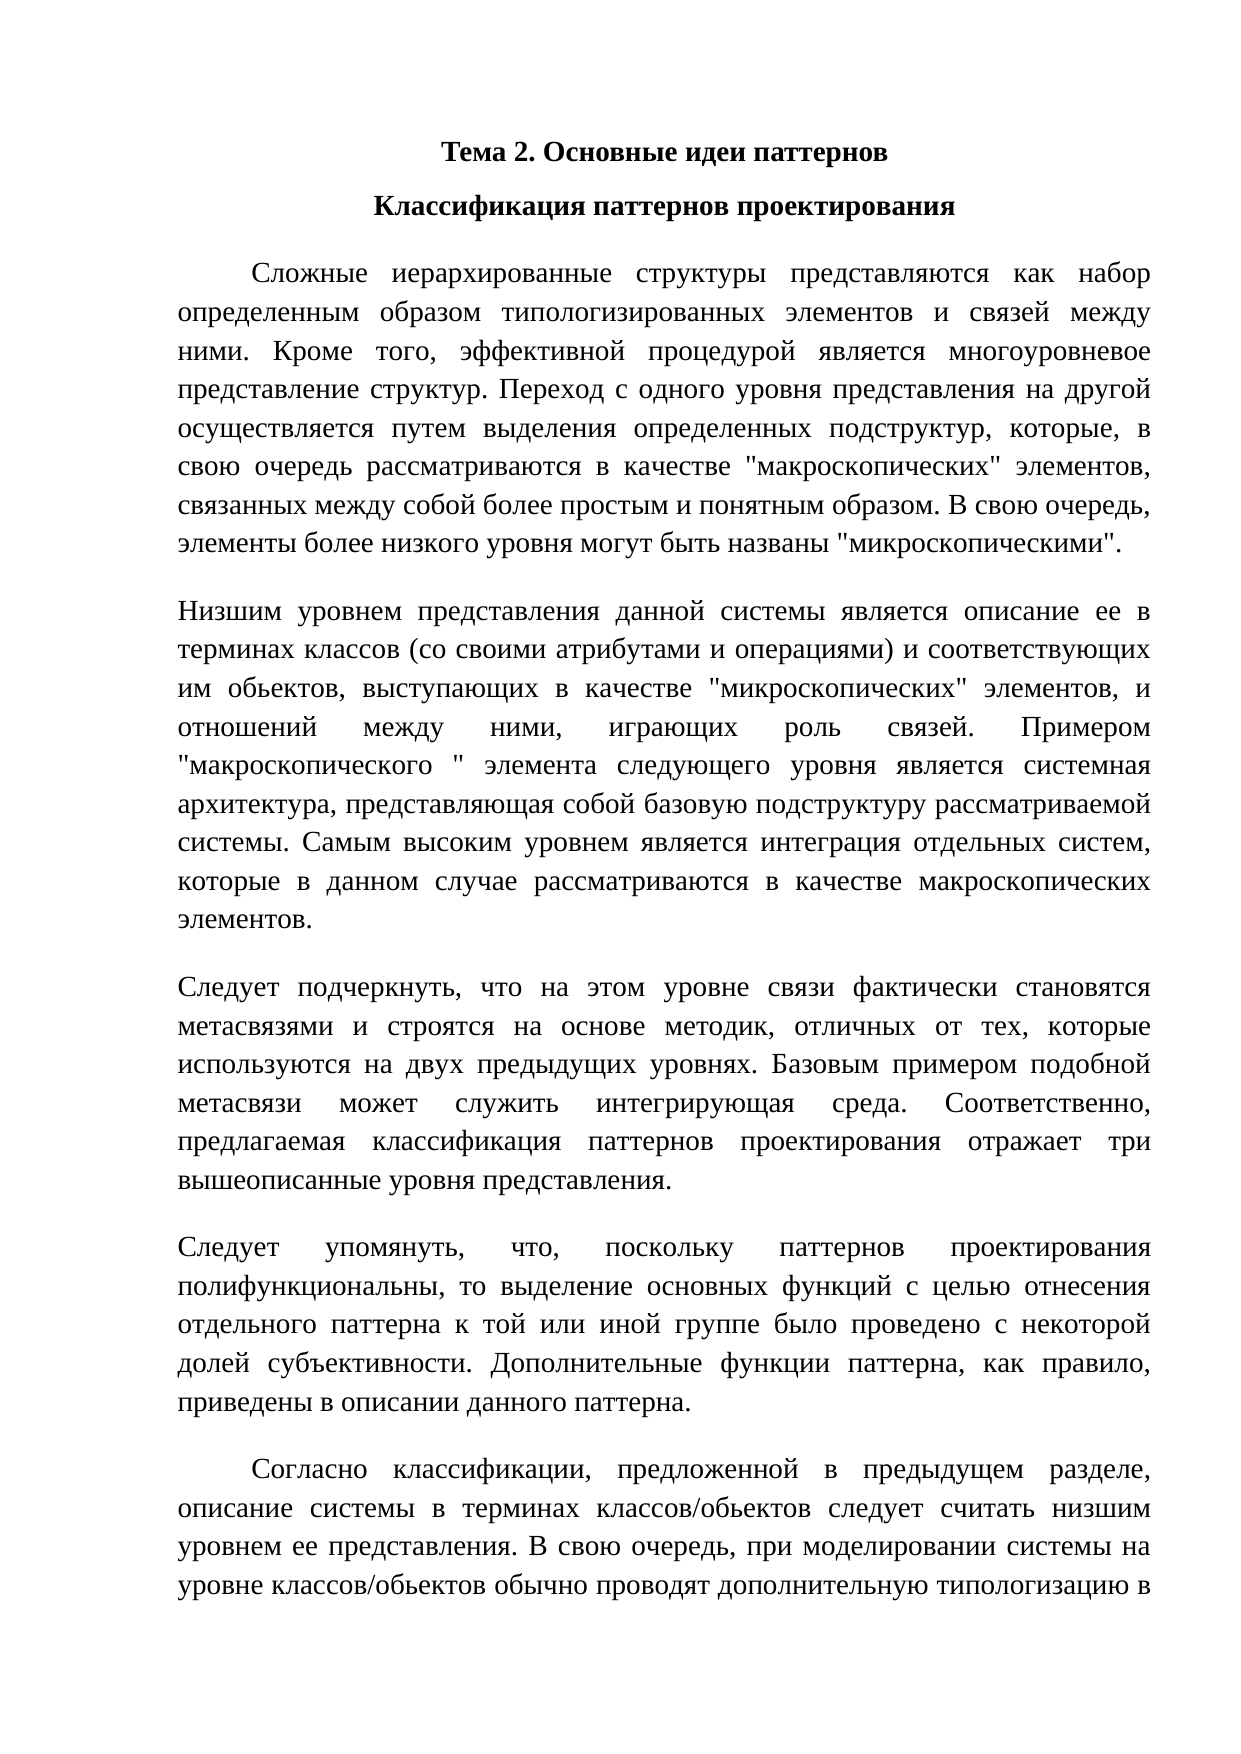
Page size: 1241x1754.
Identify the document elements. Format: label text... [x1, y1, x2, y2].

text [177, 1451, 1152, 1601]
text Тема 2. Основные идеи паттернов [177, 134, 1152, 167]
text Классификация паттернов проектирования [177, 188, 1152, 221]
text Низшим уровнем представления данной системы является описание ее в терминах классов (со своими атрибутами и операциями) и соответствующих им обьектов, выступающих в качестве "микроскопических" элементов, и отношений между ними, играющих роль связей. Примером "макроскопического " элемента следующего уровня является системная архитектура, представляющая собой базовую подструктуру рассматриваемой системы. Самым высоким уровнем является интеграция отдельных систем, которые в данном случае рассматриваются в качестве макроскопических элементов. [177, 593, 1152, 935]
text Следует подчеркнуть, что на этом уровне связи фактически становятся метасвязями и строятся на основе методик, отличных от тех, которые используются на двух предыдущих уровнях. Базовым примером подобной метасвязи может служить интегрирующая среда. Соответственно, предлагаемая классификация паттернов проектирования отражает три вышеописанные уровня представления. [177, 969, 1152, 1195]
text Сложные иерархированные структуры представляются как набор определенным образом типологизированных элементов и связей между ними. Кроме того, эффективной процедурой является многоуровневое представление структур. Переход с одного уровня представления на другой осуществляется путем выделения определенных подструктур, которые, в свою очередь рассматриваются в качестве "макроскопических" элементов, связанных между собой более простым и понятным образом. В свою очередь, элементы более низкого уровня могут быть названы "микроскопическими". [177, 256, 1152, 559]
text Следует упомянуть, что, поскольку паттернов проектирования полифункциональны, то выделение основных функций с целью отнесения отдельного паттерна к той или иной группе было проведено с некоторой долей субъективности. Дополнительные функции паттерна, как правило, приведены в описании данного паттерна. [177, 1229, 1152, 1417]
